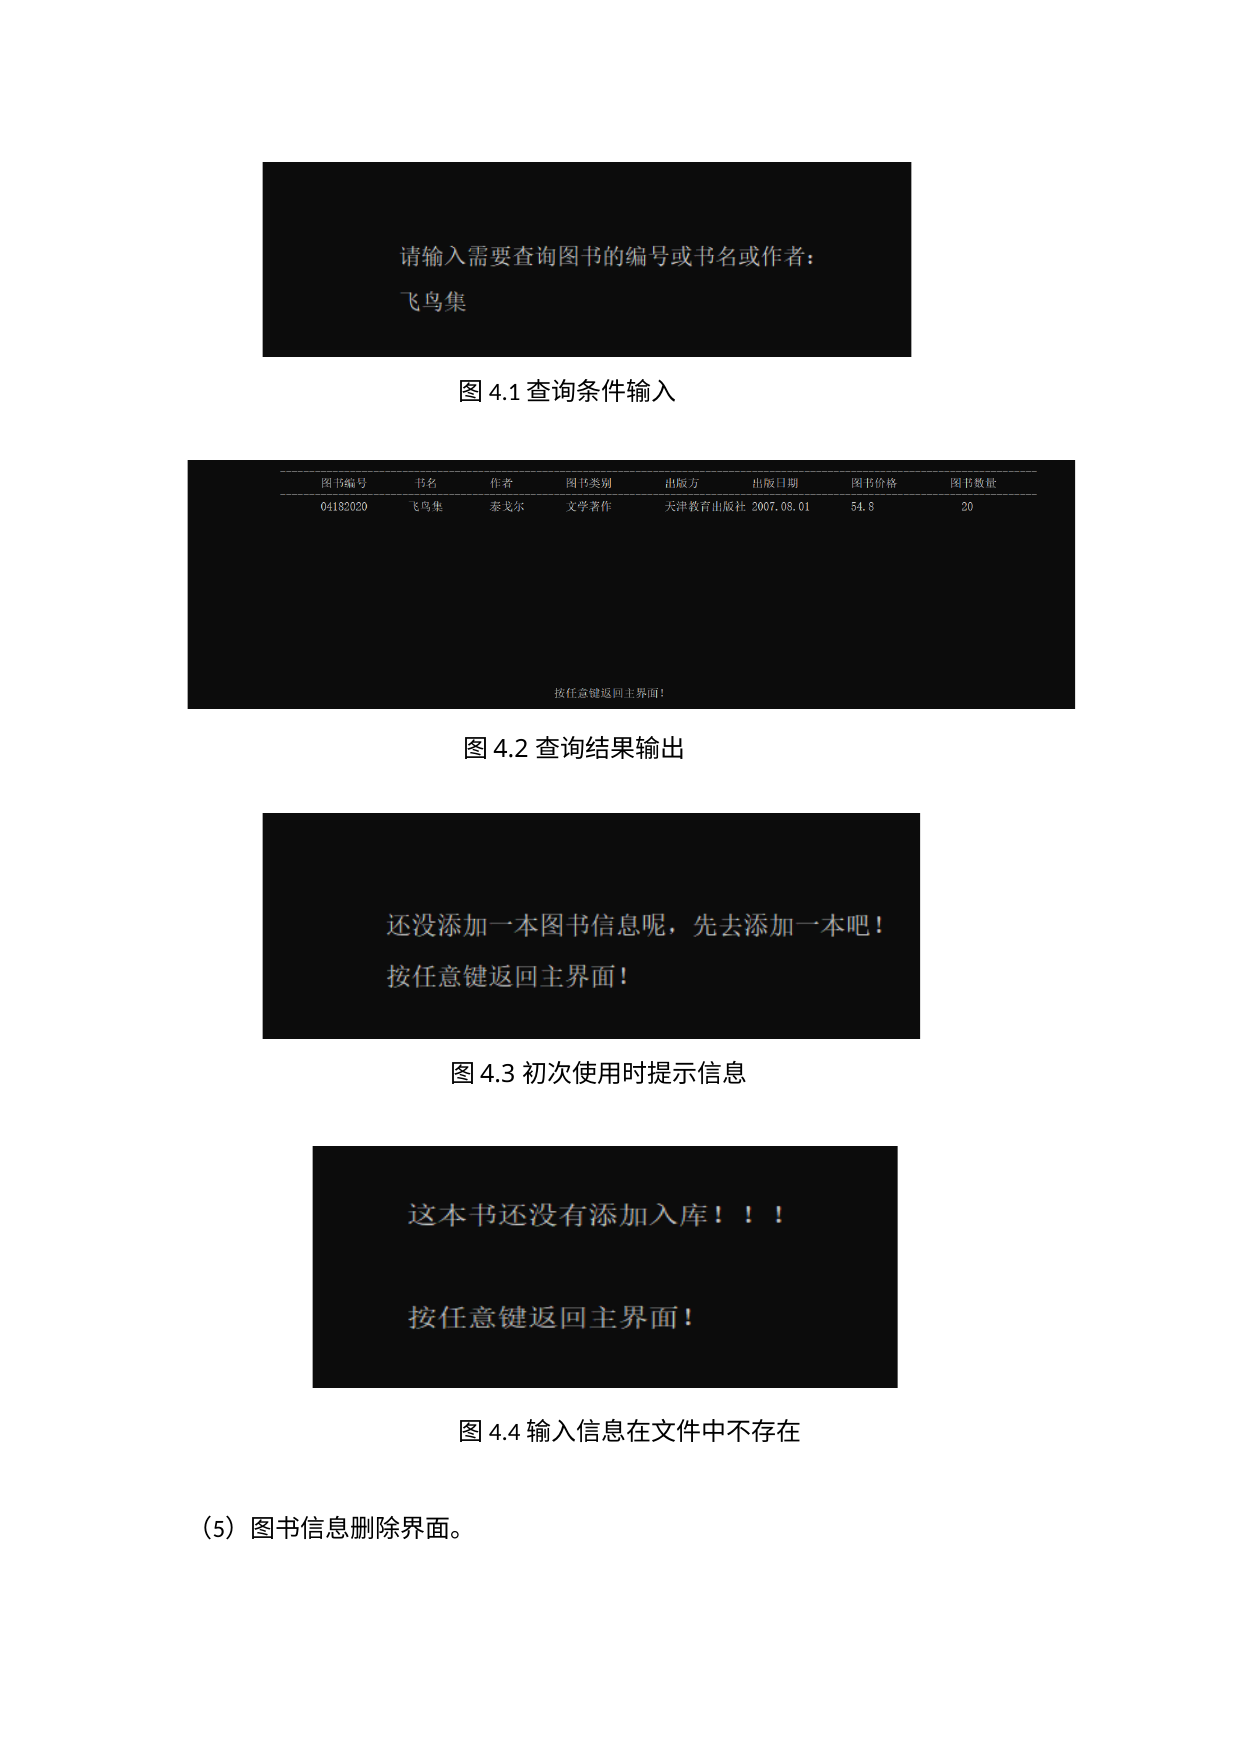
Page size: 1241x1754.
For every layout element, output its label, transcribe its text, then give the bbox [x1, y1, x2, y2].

text 图4.4 输入信息在文件中不存在 [187, 1397, 1053, 1462]
text 图4.1 查询条件输入 [187, 357, 1053, 422]
picture [262, 162, 912, 357]
picture [187, 460, 1075, 709]
text 图4.2 查询结果输出 [187, 714, 1053, 779]
text 图4.3 初次使用时提示信息 [187, 1039, 1053, 1104]
text （5）图书信息删除界面。 [187, 1494, 1053, 1559]
picture [312, 1146, 898, 1388]
picture [262, 813, 921, 1039]
